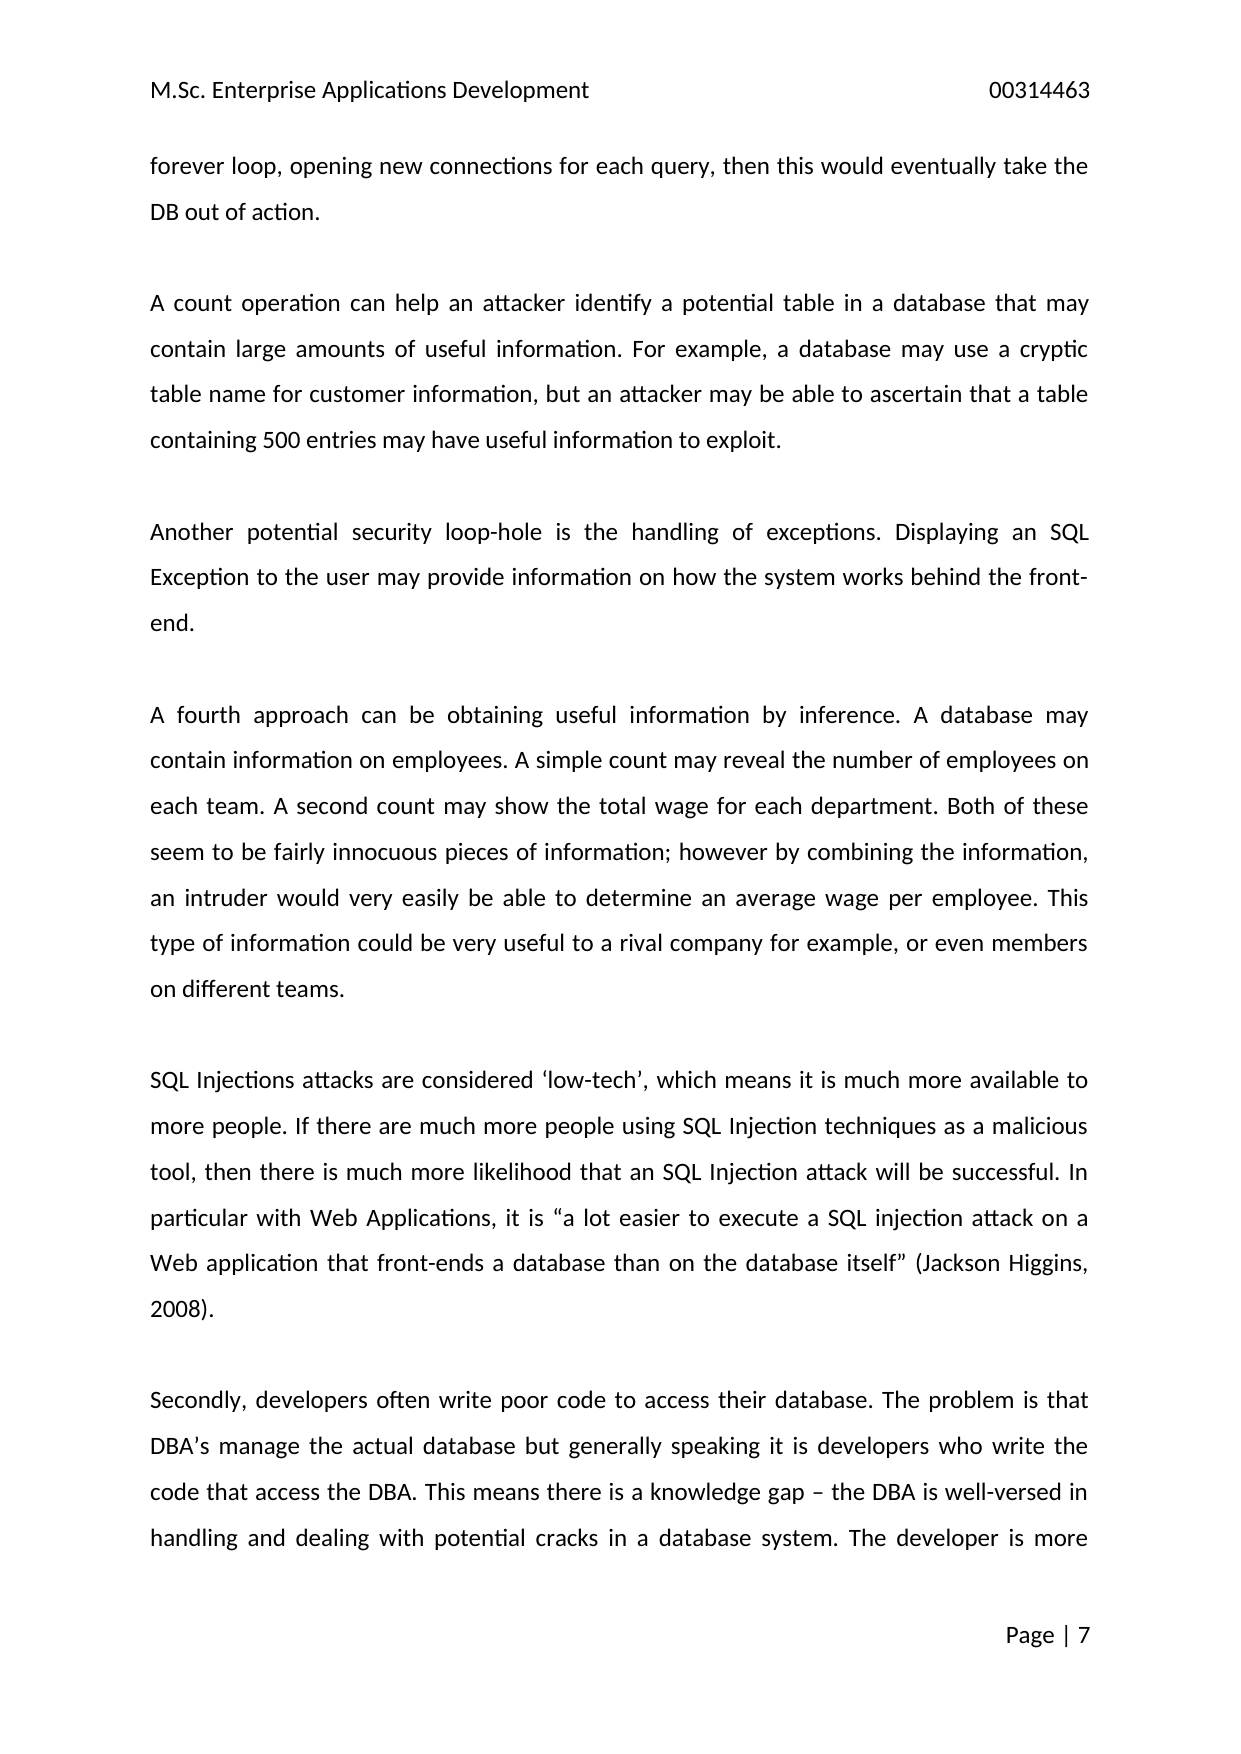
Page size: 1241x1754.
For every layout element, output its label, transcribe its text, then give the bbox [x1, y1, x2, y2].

text SQL Injections attacks are considered ‘low-tech’, which means it is much more available to more people. If there are much more people using SQL Injection techniques as a malicious tool, then there is much more likelihood that an SQL Injection attack will be successful. In particular with Web Applications, it is “a lot easier to execute a SQL injection attack on a Web application that front-ends a database than on the database itself” (Jackson Higgins, 2008). [150, 1064, 1090, 1324]
text Another potential security loop-hole is the handling of exceptions. Displaying an SQL Exception to the user may provide information on how the system works behind the front-end. [150, 516, 1090, 638]
text A fourth approach can be obtaining useful information by inference. A database may contain information on employees. A simple count may reveal the number of employees on each team. A second count may show the total wage for each department. Both of these seem to be fairly innocuous pieces of information; however by combining the information, an intruder would very easily be able to determine an average wage per employee. This type of information could be very useful to a rival company for example, or even members on different teams. [150, 699, 1090, 1004]
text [150, 150, 1090, 226]
text A count operation can help an attacker identify a potential table in a database that may contain large amounts of useful information. For example, a database may use a cryptic table name for customer information, but an attacker may be able to ascertain that a table containing 500 entries may have useful information to exploit. [150, 287, 1090, 455]
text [150, 1385, 1090, 1552]
